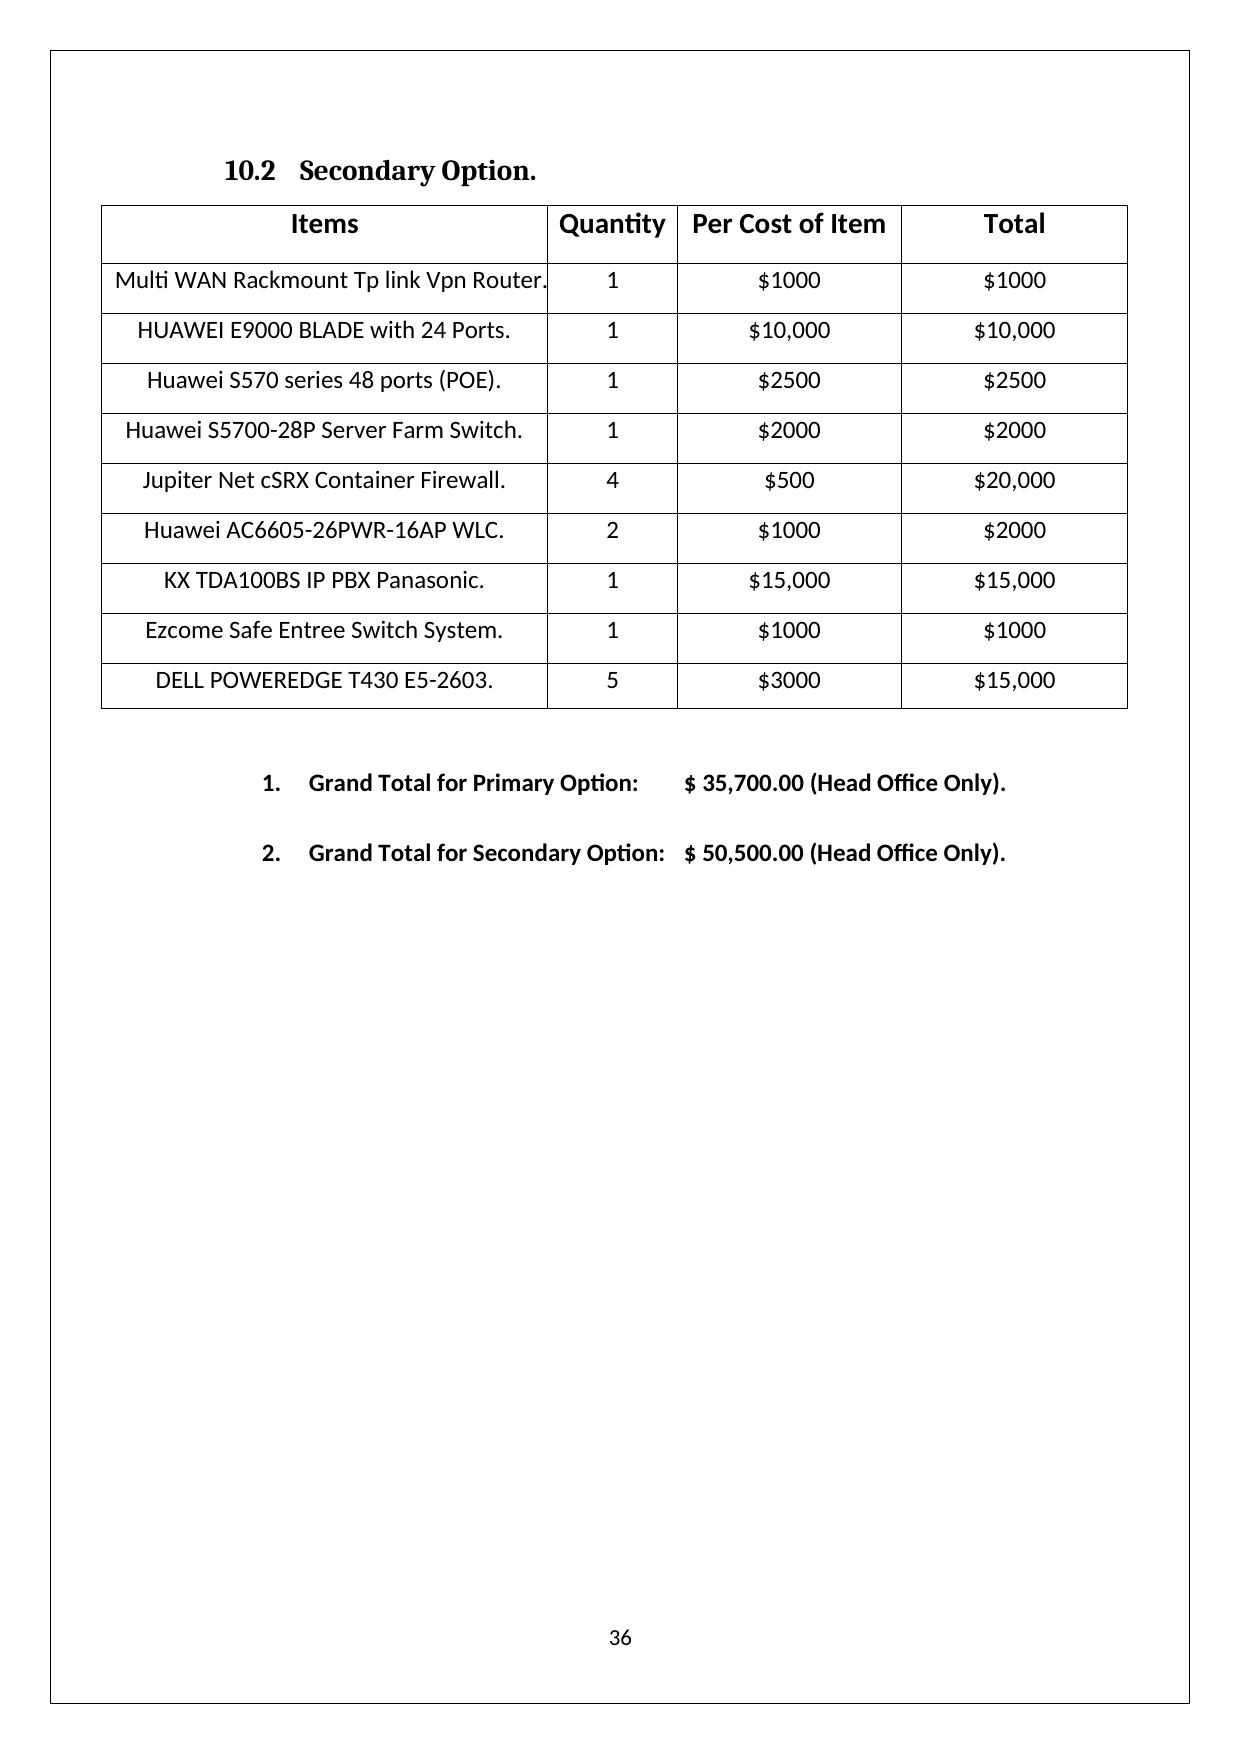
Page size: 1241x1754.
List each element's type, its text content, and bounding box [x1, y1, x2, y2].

table_cell 2 [548, 514, 677, 563]
table_cell $1000 [902, 614, 1127, 663]
table_cell 1 [548, 364, 677, 413]
table_cell Multi WAN Rackmount Tp link Vpn Router. [102, 264, 547, 313]
table_cell 1 [548, 264, 677, 313]
table_cell $1000 [678, 514, 901, 563]
table_cell $1000 [678, 264, 901, 313]
table_cell $500 [678, 464, 901, 513]
table_cell $2000 [902, 414, 1127, 463]
table_cell 1 [548, 414, 677, 463]
table_cell $3000 [678, 664, 901, 708]
table_cell $15,000 [902, 664, 1127, 708]
table_cell $10,000 [678, 314, 901, 363]
table_cell 1 [548, 564, 677, 613]
table_cell $20,000 [902, 464, 1127, 513]
table_header Quantity [548, 206, 677, 263]
table_header Total [902, 206, 1127, 263]
table_cell $2000 [678, 414, 901, 463]
table_cell $2500 [902, 364, 1127, 413]
table_cell $1000 [902, 264, 1127, 313]
table_cell 1 [548, 614, 677, 663]
table_header Items [102, 206, 547, 263]
table_cell DELL POWEREDGE T430 E5-2603. [102, 664, 547, 708]
table_cell Jupiter Net cSRX Container Firewall. [102, 464, 547, 513]
table_cell 1 [548, 314, 677, 363]
table_cell Huawei S570 series 48 ports (POE). [102, 364, 547, 413]
table_cell KX TDA100BS IP PBX Panasonic. [102, 564, 547, 613]
table_cell $10,000 [902, 314, 1127, 363]
table_cell Huawei S5700-28P Server Farm Switch. [102, 414, 547, 463]
table_cell 5 [548, 664, 677, 708]
table_header Per Cost of Item [678, 206, 901, 263]
table_cell HUAWEI E9000 BLADE with 24 Ports. [102, 314, 547, 363]
table_cell $1000 [678, 614, 901, 663]
table_cell $2000 [902, 514, 1127, 563]
table_cell $15,000 [902, 564, 1127, 613]
table_cell 4 [548, 464, 677, 513]
subtitle Secondary Option. [225, 154, 1128, 188]
table_cell $15,000 [678, 564, 901, 613]
list Grand Total for Primary Option: $ 35,700.00 (Head Office Only). [150, 767, 1128, 798]
list Grand Total for Secondary Option: $ 50,500.00 (Head Office Only). [150, 837, 1128, 868]
table_cell $2500 [678, 364, 901, 413]
table_cell Huawei AC6605-26PWR-16AP WLC. [102, 514, 547, 563]
table_cell Ezcome Safe Entree Switch System. [102, 614, 547, 663]
